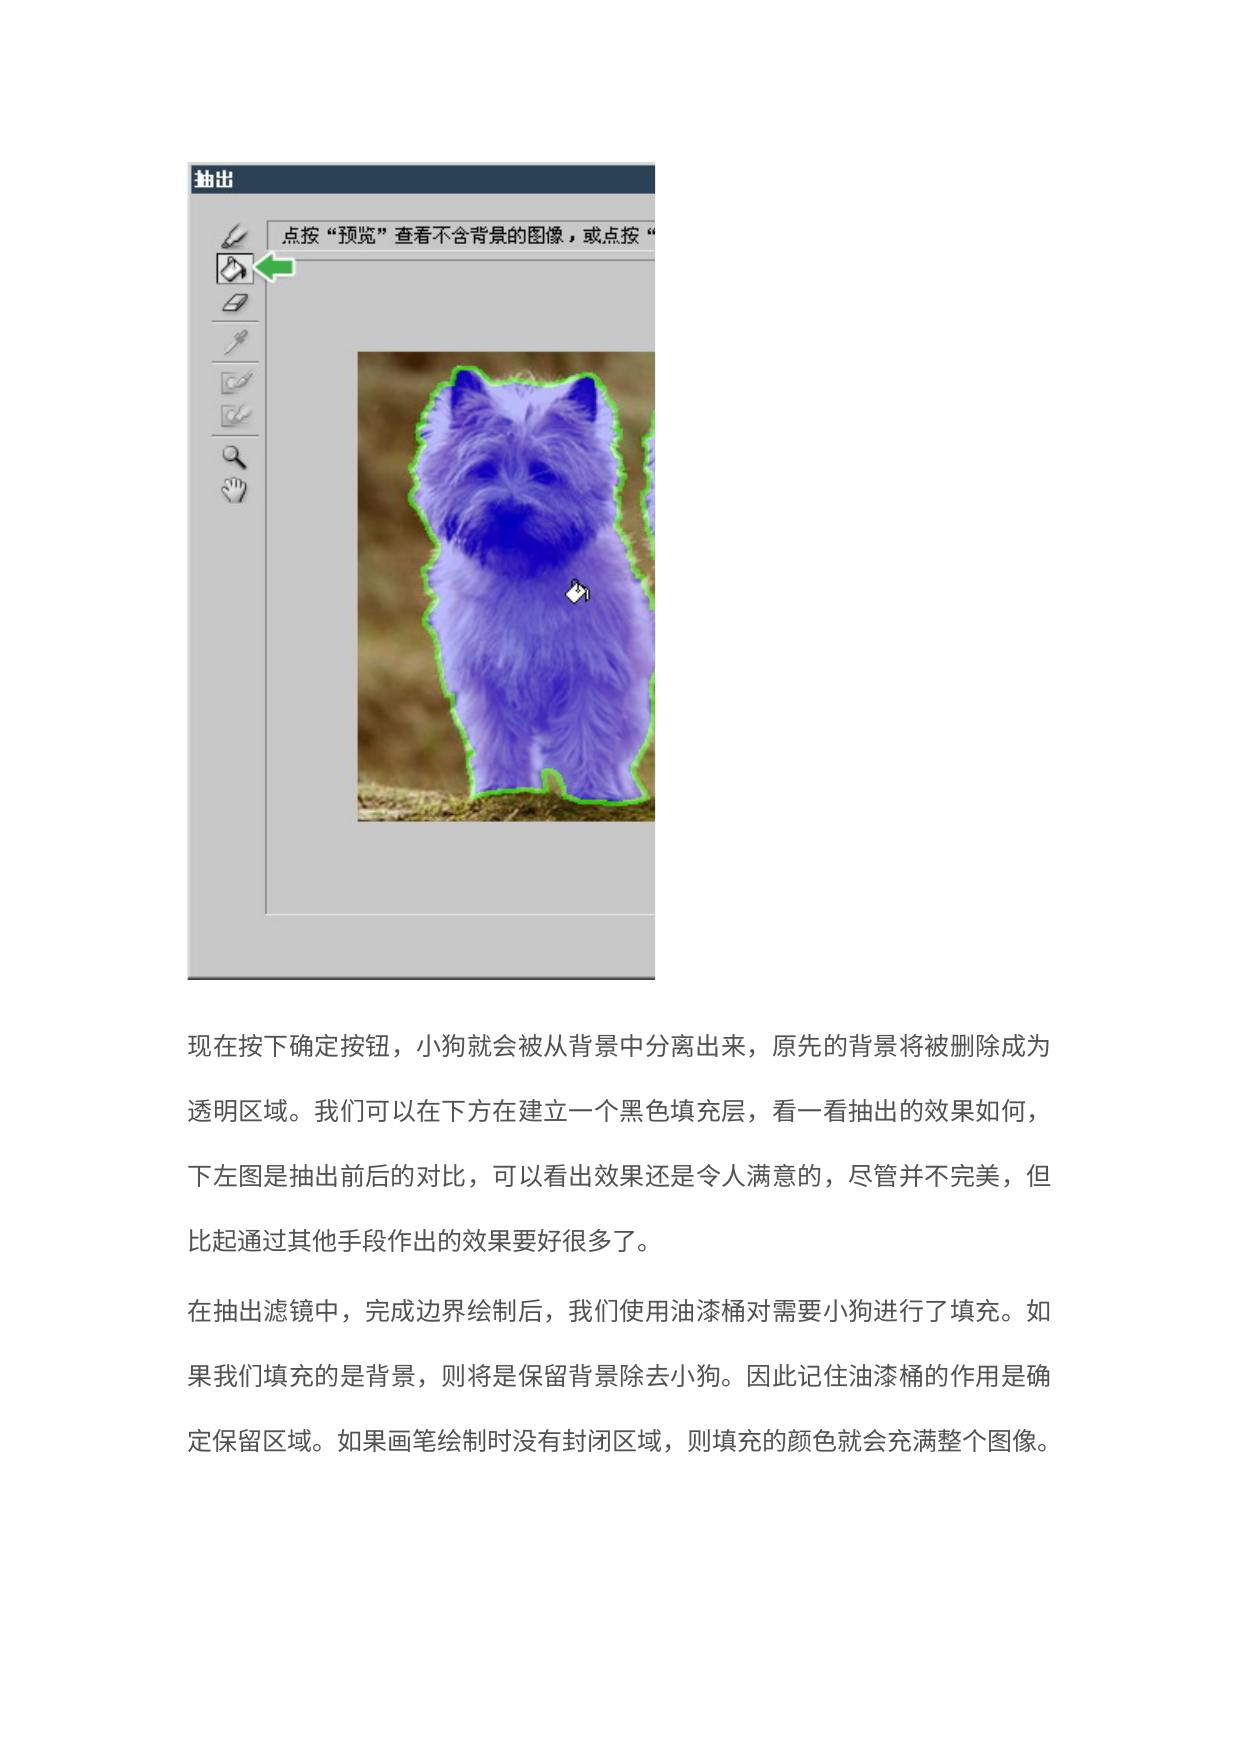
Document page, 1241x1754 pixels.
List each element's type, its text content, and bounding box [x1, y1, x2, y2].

text 在抽出滤镜中，完成边界绘制后，我们使用油漆桶对需要小狗进行了填充。如果我们填充的是背景，则将是保留背景除去小狗。因此记住油漆桶的作用是确定保留区域。如果画笔绘制时没有封闭区域，则填充的颜色就会充满整个图像。 [187, 1277, 1053, 1472]
text 现在按下确定按钮，小狗就会被从背景中分离出来，原先的背景将被删除成为透明区域。我们可以在下方在建立一个黑色填充层，看一看抽出的效果如何，下左图是抽出前后的对比，可以看出效果还是令人满意的，尽管并不完美，但比起通过其他手段作出的效果要好很多了。 [187, 1012, 1053, 1272]
picture [187, 162, 655, 980]
